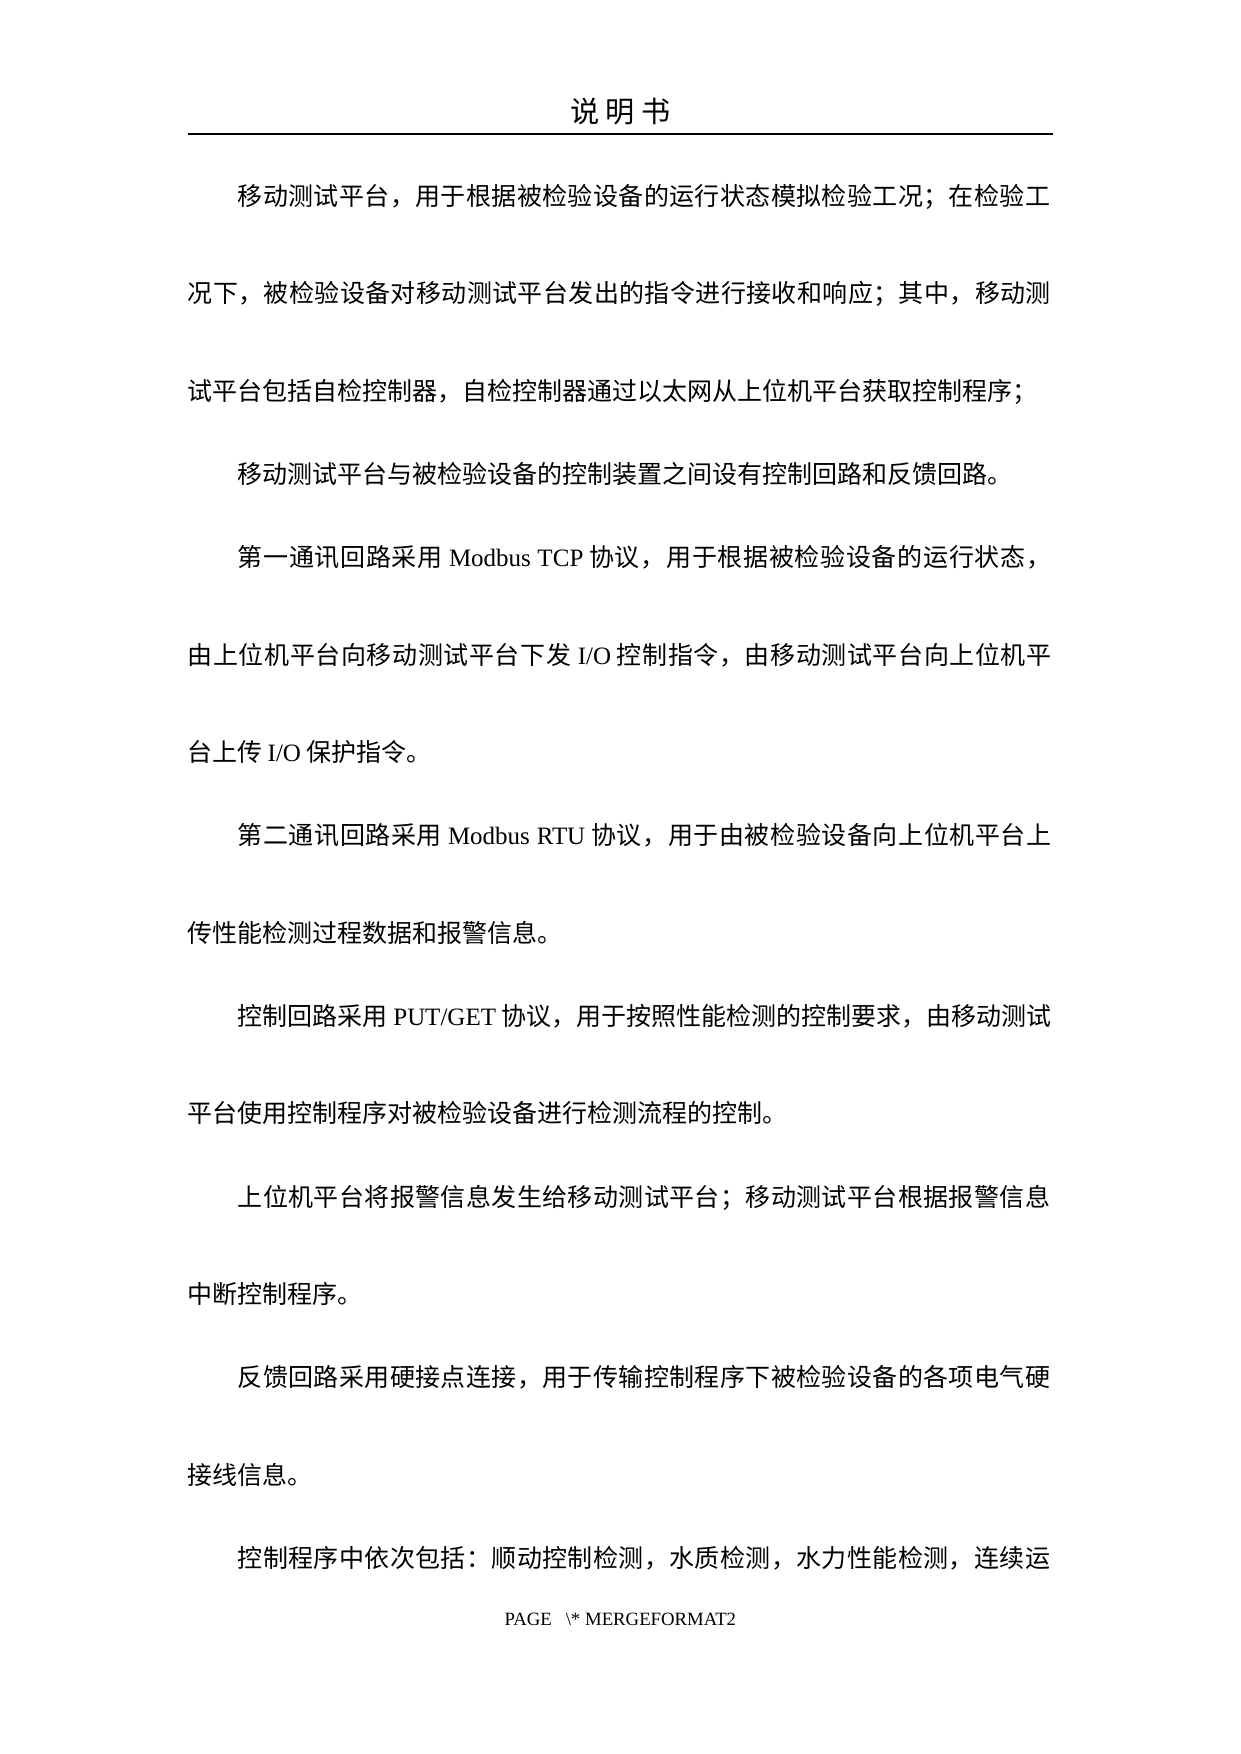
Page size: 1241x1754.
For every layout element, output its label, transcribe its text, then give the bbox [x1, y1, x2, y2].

text 移动测试平台与被检验设备的控制装置之间设有控制回路和反馈回路。 [187, 440, 1053, 505]
text 移动测试平台，用于根据被检验设备的运行状态模拟检验工况；在检验工况下，被检验设备对移动测试平台发出的指令进行接收和响应；其中，移动测试平台包括自检控制器，自检控制器通过以太网从上位机平台获取控制程序； [187, 162, 1053, 422]
text 第二通讯回路采用Modbus RTU协议，用于由被检验设备向上位机平台上传性能检测过程数据和报警信息。 [187, 801, 1053, 964]
text 反馈回路采用硬接点连接，用于传输控制程序下被检验设备的各项电气硬接线信息。 [187, 1343, 1053, 1506]
text 第一通讯回路采用Modbus TCP协议，用于根据被检验设备的运行状态，由上位机平台向移动测试平台下发I/O控制指令，由移动测试平台向上位机平台上传I/O保护指令。 [187, 523, 1053, 783]
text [187, 1524, 1053, 1589]
text 上位机平台将报警信息发生给移动测试平台；移动测试平台根据报警信息中断控制程序。 [187, 1163, 1053, 1325]
text 控制回路采用PUT/GET协议，用于按照性能检测的控制要求，由移动测试平台使用控制程序对被检验设备进行检测流程的控制。 [187, 982, 1053, 1144]
